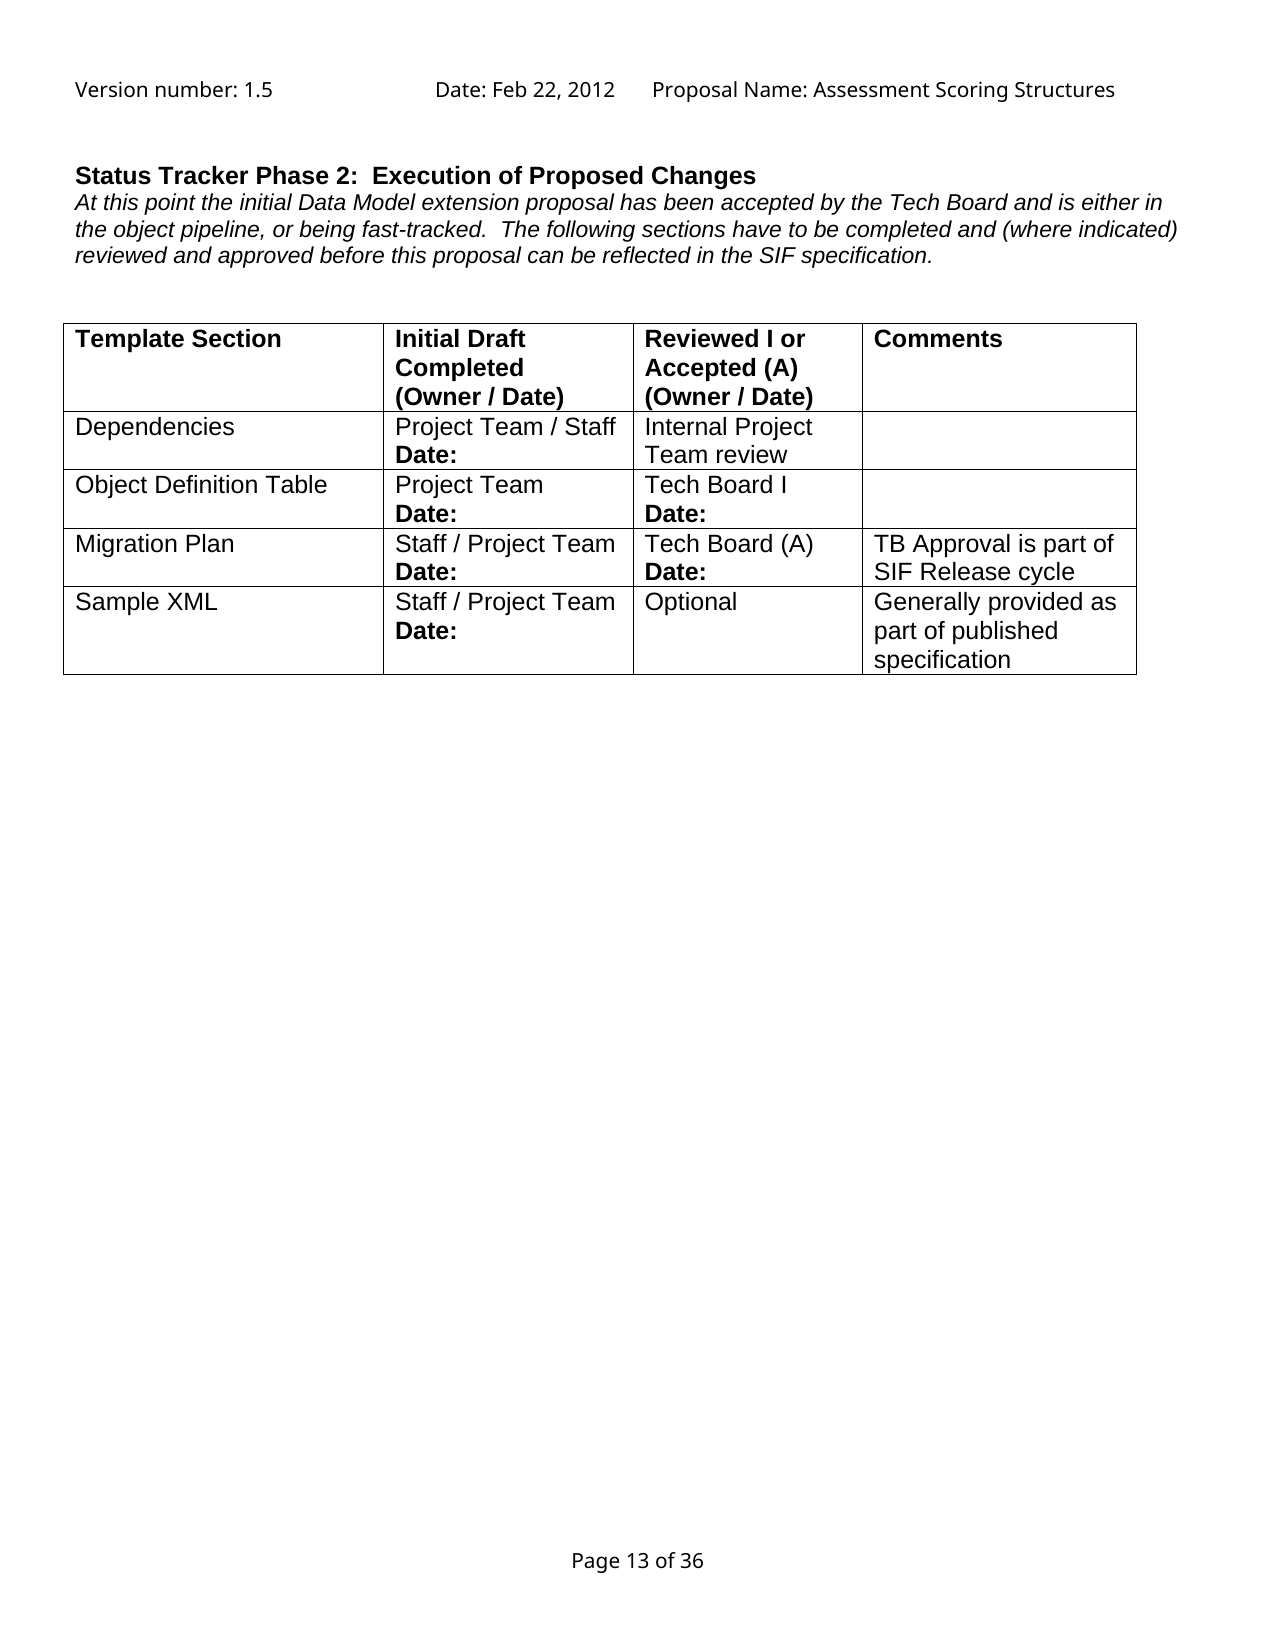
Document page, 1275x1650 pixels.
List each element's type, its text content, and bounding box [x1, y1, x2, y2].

table_cell Optional [634, 587, 862, 673]
text Status Tracker Phase 2: Execution of Proposed Changes [75, 161, 1200, 189]
table_cell Sample XML [64, 587, 383, 673]
table_cell Object Definition Table [64, 470, 383, 528]
table_cell Project Team Date: [384, 470, 633, 528]
table_cell [863, 412, 1136, 469]
table_header Template Section [64, 324, 383, 411]
table_header Reviewed I or Accepted (A) (Owner / Date) [634, 324, 862, 411]
table_cell Generally provided as part of published specification [863, 587, 1136, 673]
table_cell [863, 470, 1136, 528]
table_cell Tech Board I Date: [634, 470, 862, 528]
table_cell Project Team / Staff Date: [384, 412, 633, 469]
table_cell Staff / Project Team Date: [384, 529, 633, 586]
table_header Comments [863, 324, 1136, 411]
table_cell Dependencies [64, 412, 383, 469]
table_cell TB Approval is part of SIF Release cycle [863, 529, 1136, 586]
table_cell Internal Project Team review [634, 412, 862, 469]
text At this point the initial Data Model extension proposal has been accepted by the Tech Board and is either in the object pipeline, or being fast-tracked. The following sections have to be completed and (where indicated) reviewed and approved before this proposal can be reflected in the SIF specification. [75, 189, 1200, 268]
table_cell Migration Plan [64, 529, 383, 586]
table_header Initial Draft Completed (Owner / Date) [384, 324, 633, 411]
table_cell Staff / Project Team Date: [384, 587, 633, 673]
table_cell Tech Board (A) Date: [634, 529, 862, 586]
